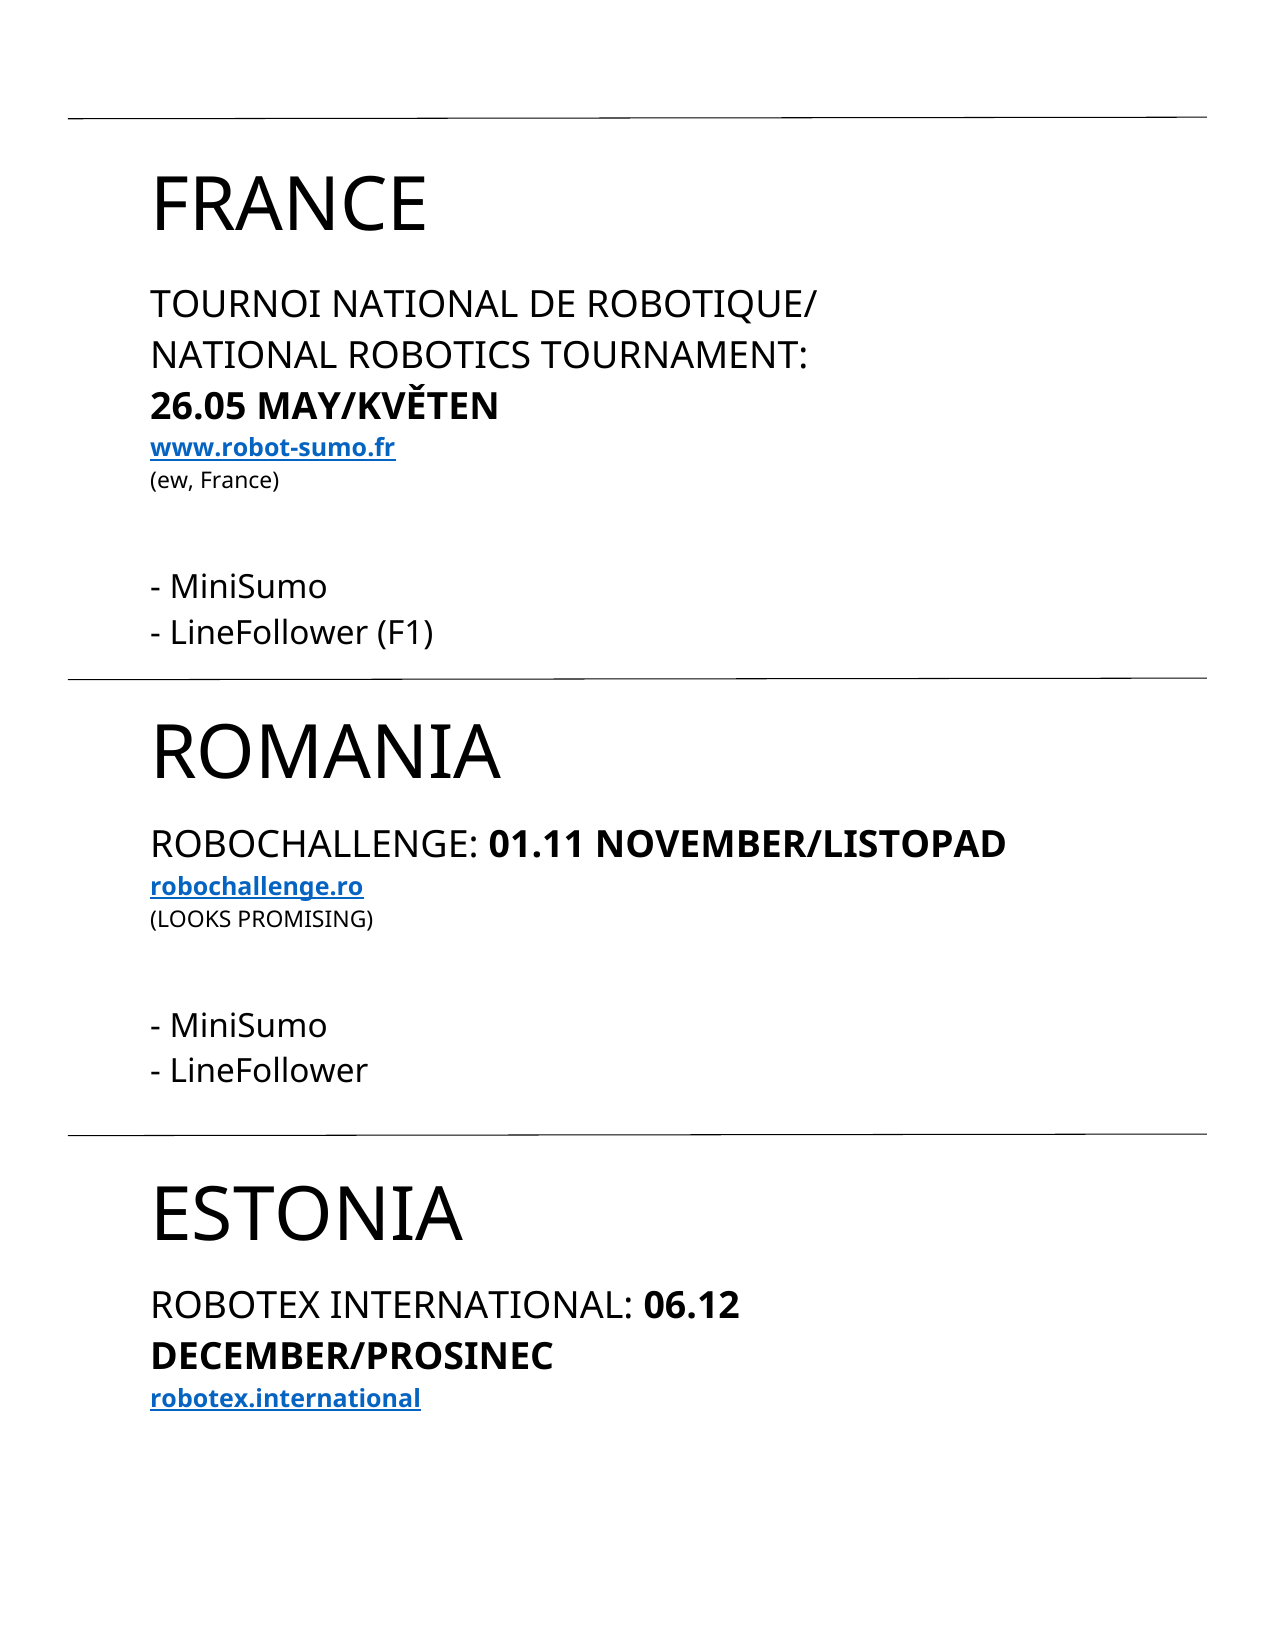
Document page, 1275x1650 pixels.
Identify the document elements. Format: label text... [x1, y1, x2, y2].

text ESTONIA [150, 1160, 1125, 1262]
text - MiniSumo - LineFollower (F1) [150, 512, 1125, 679]
text ROBOTEX INTERNATIONAL: 06.12 DECEMBER/PROSINEC robotex.international [150, 1279, 1125, 1415]
text ROMANIA [150, 699, 1125, 801]
text ROBOCHALLENGE: 01.11 NOVEMBER/LISTOPAD robochallenge.ro (LOOKS PROMISING) [150, 817, 1125, 934]
text TOURNOI NATIONAL DE ROBOTIQUE/ NATIONAL ROBOTICS TOURNAMENT: 26.05 MAY/KVĚTEN www.robot-sumo.fr (ew, France) [150, 277, 1125, 495]
text - MiniSumo - LineFollower [150, 951, 1125, 1092]
